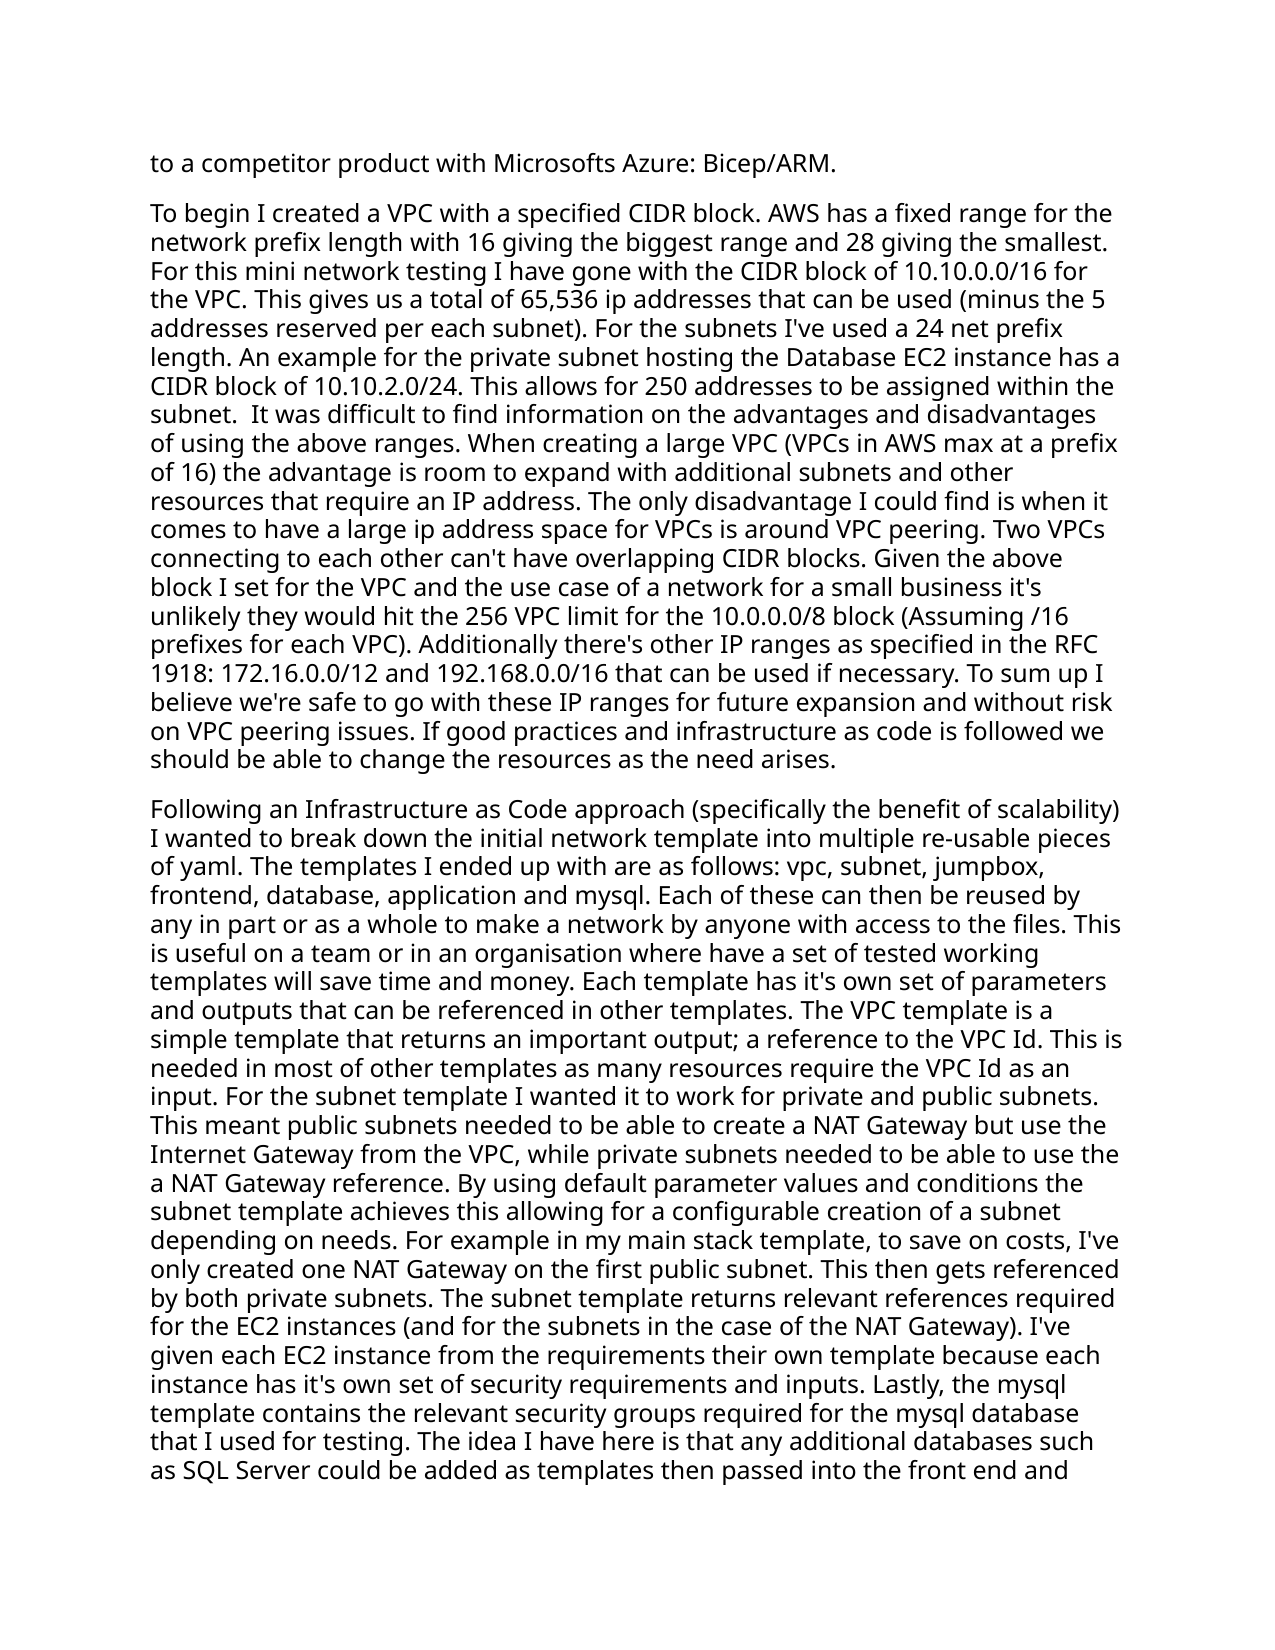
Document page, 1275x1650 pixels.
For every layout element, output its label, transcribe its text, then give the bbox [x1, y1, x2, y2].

text To begin I created a VPC with a specified CIDR block. AWS has a fixed range for the network prefix length with 16 giving the biggest range and 28 giving the smallest. For this mini network testing I have gone with the CIDR block of 10.10.0.0/16 for the VPC. This gives us a total of 65,536 ip addresses that can be used (minus the 5 addresses reserved per each subnet). For the subnets I've used a 24 net prefix length. An example for the private subnet hosting the Database EC2 instance has a CIDR block of 10.10.2.0/24. This allows for 250 addresses to be assigned within the subnet. It was difficult to find information on the advantages and disadvantages of using the above ranges. When creating a large VPC (VPCs in AWS max at a prefix of 16) the advantage is room to expand with additional subnets and other resources that require an IP address. The only disadvantage I could find is when it comes to have a large ip address space for VPCs is around VPC peering. Two VPCs connecting to each other can't have overlapping CIDR blocks. Given the above block I set for the VPC and the use case of a network for a small business it's unlikely they would hit the 256 VPC limit for the 10.0.0.0/8 block (Assuming /16 prefixes for each VPC). Additionally there's other IP ranges as specified in the RFC 1918: 172.16.0.0/12 and 192.168.0.0/16 that can be used if necessary. To sum up I believe we're safe to go with these IP ranges for future expansion and without risk on VPC peering issues. If good practices and infrastructure as code is followed we should be able to change the resources as the need arises. [150, 199, 1125, 774]
